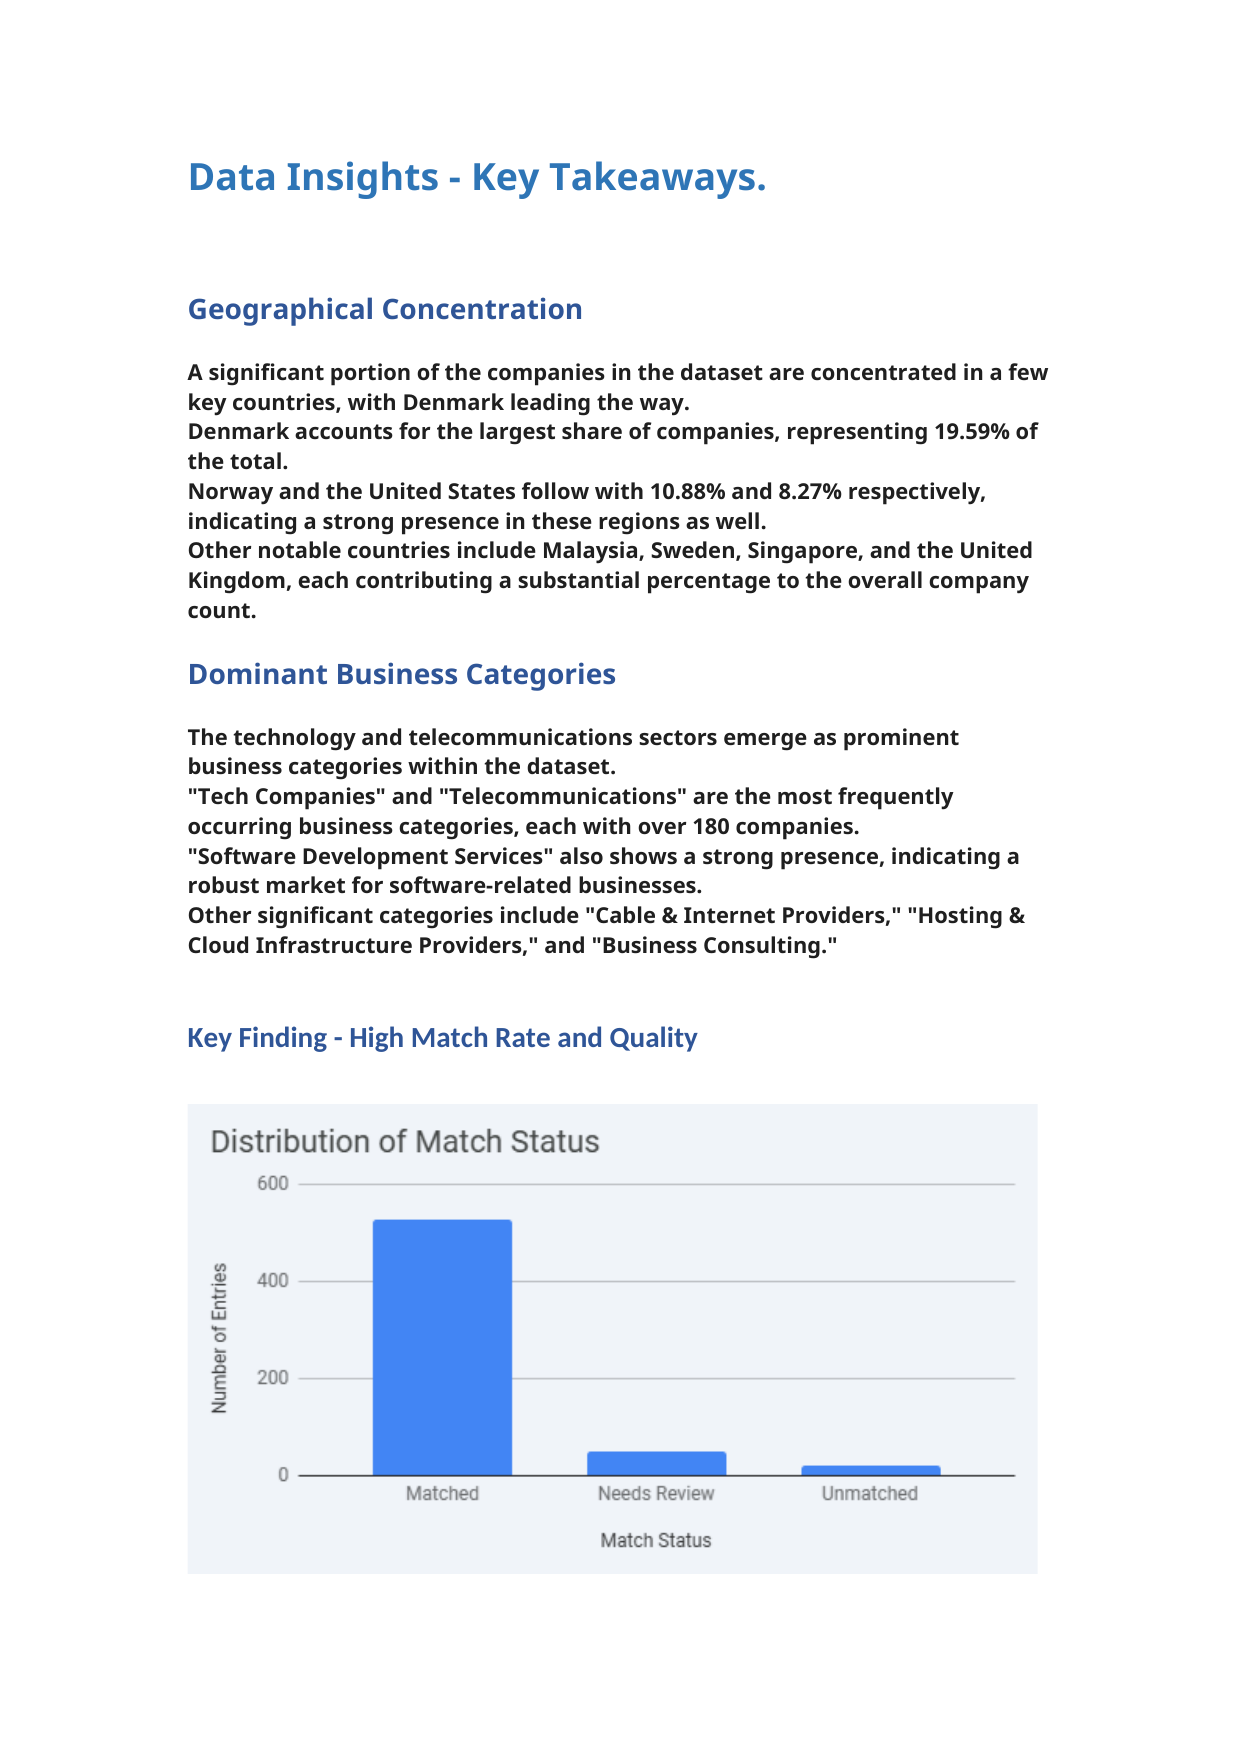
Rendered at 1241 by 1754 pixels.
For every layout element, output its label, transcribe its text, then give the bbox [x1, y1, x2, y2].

subtitle Data Insights - Key Takeaways. [187, 150, 1053, 201]
text Other significant categories include "Cable & Internet Providers," "Hosting & Cloud Infrastructure Providers," and "Business Consulting." [838, 900, 1053, 960]
text Other notable countries include Malaysia, Sweden, Singapore, and the United Kingdom, each contributing a substantial percentage to the overall company count. [257, 535, 1053, 625]
subtitle Key Finding - High Match Rate and Quality [187, 1019, 1053, 1054]
text The technology and telecommunications sectors emerge as prominent business categories within the dataset. [616, 721, 1053, 781]
subtitle Dominant Business Categories [187, 654, 1053, 692]
text A significant portion of the companies in the dataset are concentrated in a few key countries, with Denmark leading the way. [690, 357, 1053, 416]
text "Software Development Services" also shows a strong presence, indicating a robust market for software-related businesses. [703, 841, 1053, 900]
subtitle Geographical Concentration [187, 289, 1053, 327]
picture [187, 1104, 1038, 1574]
text Norway and the United States follow with 10.88% and 8.27% respectively, indicating a strong presence in these regions as well. [767, 476, 1053, 535]
text Denmark accounts for the largest share of companies, representing 19.59% of the total. [289, 416, 1053, 476]
text "Tech Companies" and "Telecommunications" are the most frequently occurring business categories, each with over 180 companies. [860, 781, 1053, 841]
